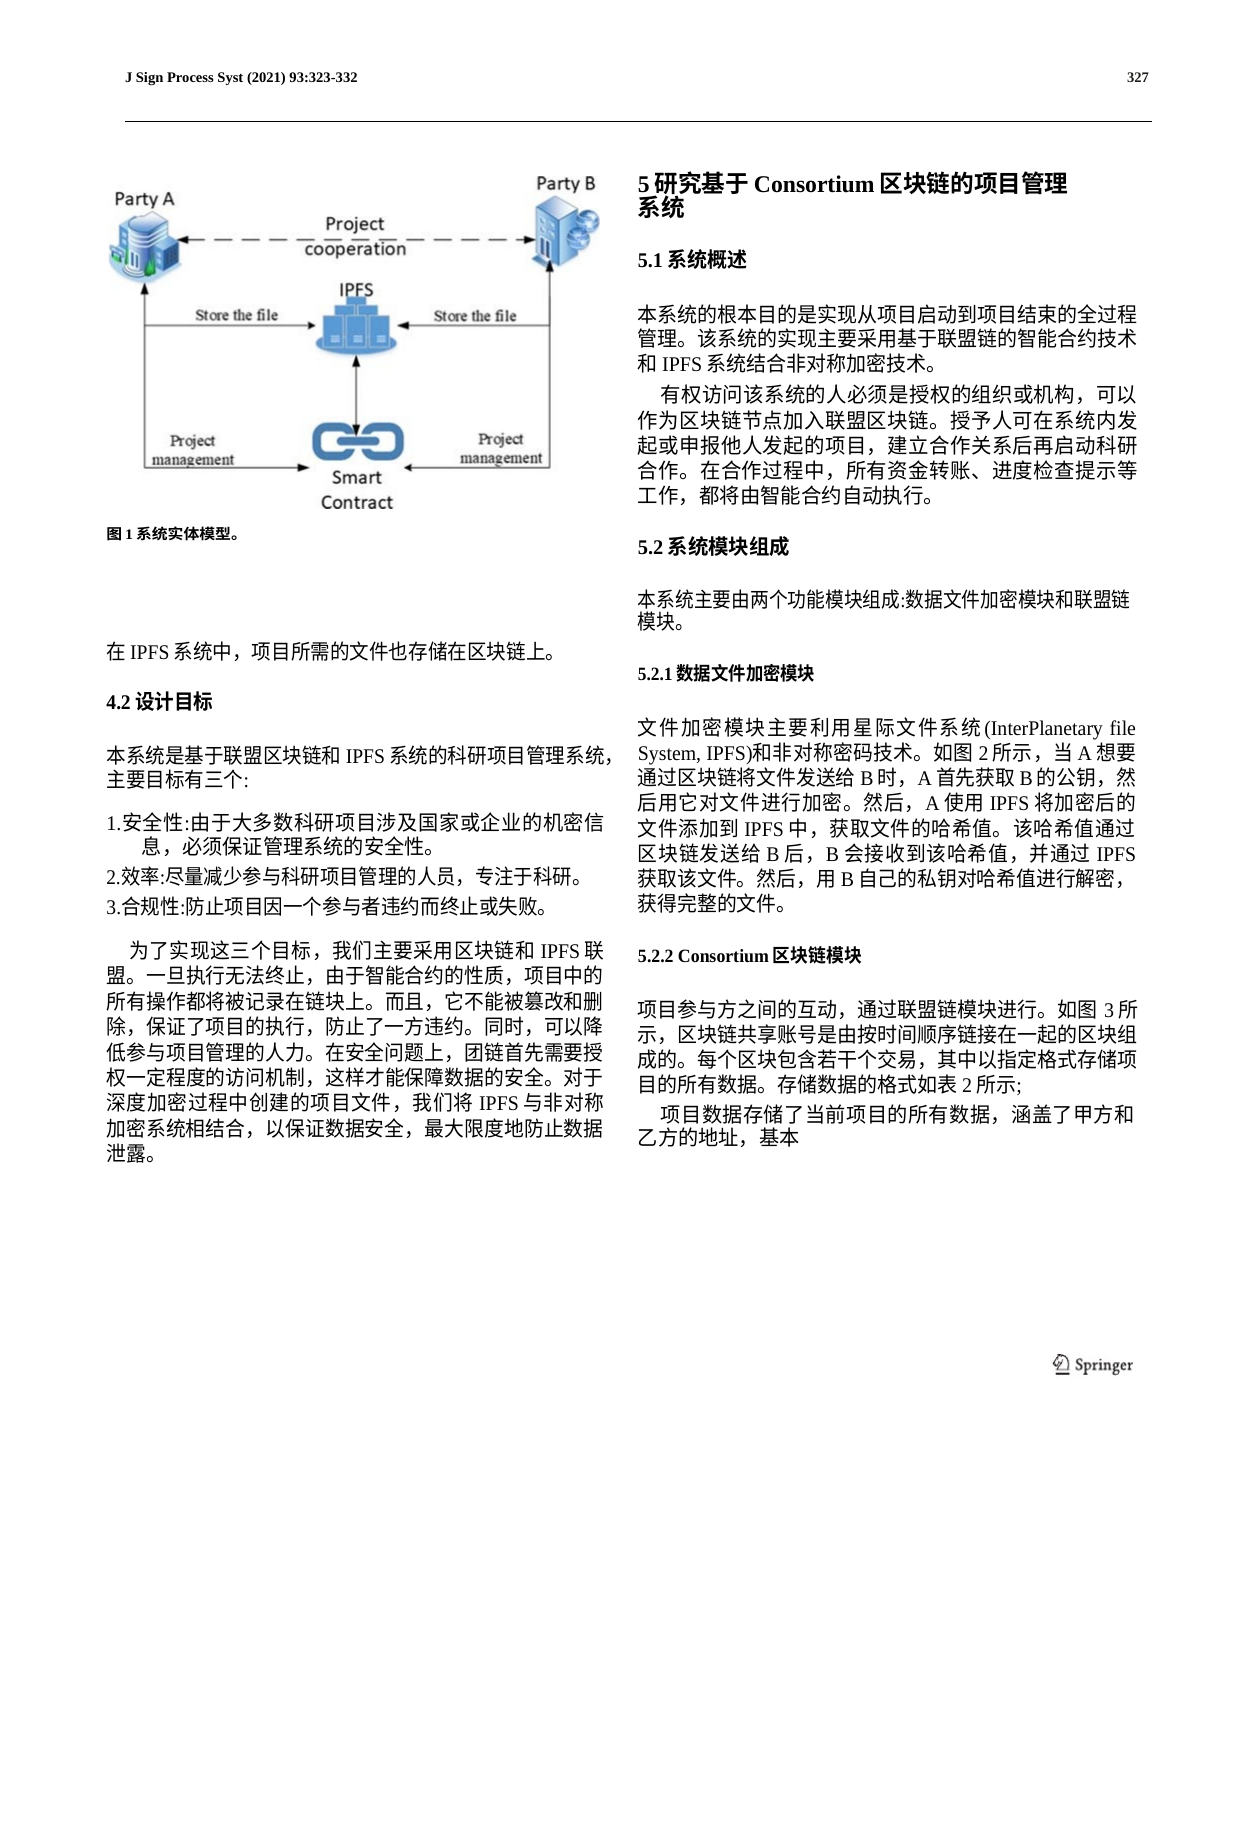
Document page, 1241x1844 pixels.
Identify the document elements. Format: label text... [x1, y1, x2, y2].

text 5研究基于Consortium区块链的项目管理系统 [638, 150, 1084, 221]
text 图1系统实体模型。 [106, 527, 327, 542]
text 5.2.1数据文件加密模块 [638, 665, 919, 684]
picture [108, 175, 600, 509]
text 本系统主要由两个功能模块组成:数据文件加密模块和联盟链模块。 [638, 590, 1136, 634]
text 项目数据存储了当前项目的所有数据，涵盖了甲方和乙方的地址，基本 [638, 1104, 1136, 1150]
text 文件加密模块主要利用星际文件系统(InterPlanetary file System, IPFS)和非对称密码技术。如图2所示，当A想要通过区块链将文件发送给B时，A首先获取B的公钥，然后用它对文件进行加密。然后，A使用IPFS将加密后的文件添加到IPFS中，获取文件的哈希值。该哈希值通过区块链发送给B后，B会接收到该哈希值，并通过IPFS获取该文件。然后，用B自己的私钥对哈希值进行解密，获得完整的文件。 [638, 715, 1136, 917]
text 有权访问该系统的人必须是授权的组织或机构，可以作为区块链节点加入联盟区块链。授予人可在系统内发起或申报他人发起的项目，建立合作关系后再启动科研合作。在合作过程中，所有资金转账、进度检查提示等工作，都将由智能合约自动执行。 [638, 383, 1138, 509]
picture [1052, 1354, 1134, 1380]
text 3.合规性:防止项目因一个参与者违约而终止或失败。 [106, 897, 604, 919]
text 项目参与方之间的互动，通过联盟链模块进行。如图3所示，区块链共享账号是由按时间顺序链接在一起的区块组成的。每个区块包含若干个交易，其中以指定格式存储项目的所有数据。存储数据的格式如表2所示; [638, 998, 1138, 1098]
text 1.安全性:由于大多数科研项目涉及国家或企业的机密信息，必须保证管理系统的安全性。 [106, 811, 604, 859]
text 2.效率:尽量减少参与科研项目管理的人员，专注于科研。 [106, 865, 604, 889]
text 在IPFS系统中，项目所需的文件也存储在区块链上。 [106, 642, 604, 664]
text 本系统的根本目的是实现从项目启动到项目结束的全过程管理。该系统的实现主要采用基于联盟链的智能合约技术和IPFS系统结合非对称加密技术。 [638, 302, 1138, 376]
text 5.2系统模块组成 [638, 538, 946, 559]
text 5.2.2 Consortium区块链模块 [638, 948, 946, 967]
text 为了实现这三个目标，我们主要采用区块链和IPFS联盟。一旦执行无法终止，由于智能合约的性质，项目中的所有操作都将被记录在链块上。而且，它不能被篡改和删除，保证了项目的执行，防止了一方违约。同时，可以降低参与项目管理的人力。在安全问题上，团链首先需要授权一定程度的访问机制，这样才能保障数据的安全。对于深度加密过程中创建的项目文件，我们将IPFS与非对称加密系统相结合，以保证数据安全，最大限度地防止数据泄露。 [106, 938, 604, 1167]
text 本系统是基于联盟区块链和IPFS系统的科研项目管理系统，主要目标有三个: [106, 745, 604, 792]
text 4.2设计目标 [106, 693, 256, 714]
text 5.1系统概述 [638, 250, 838, 271]
